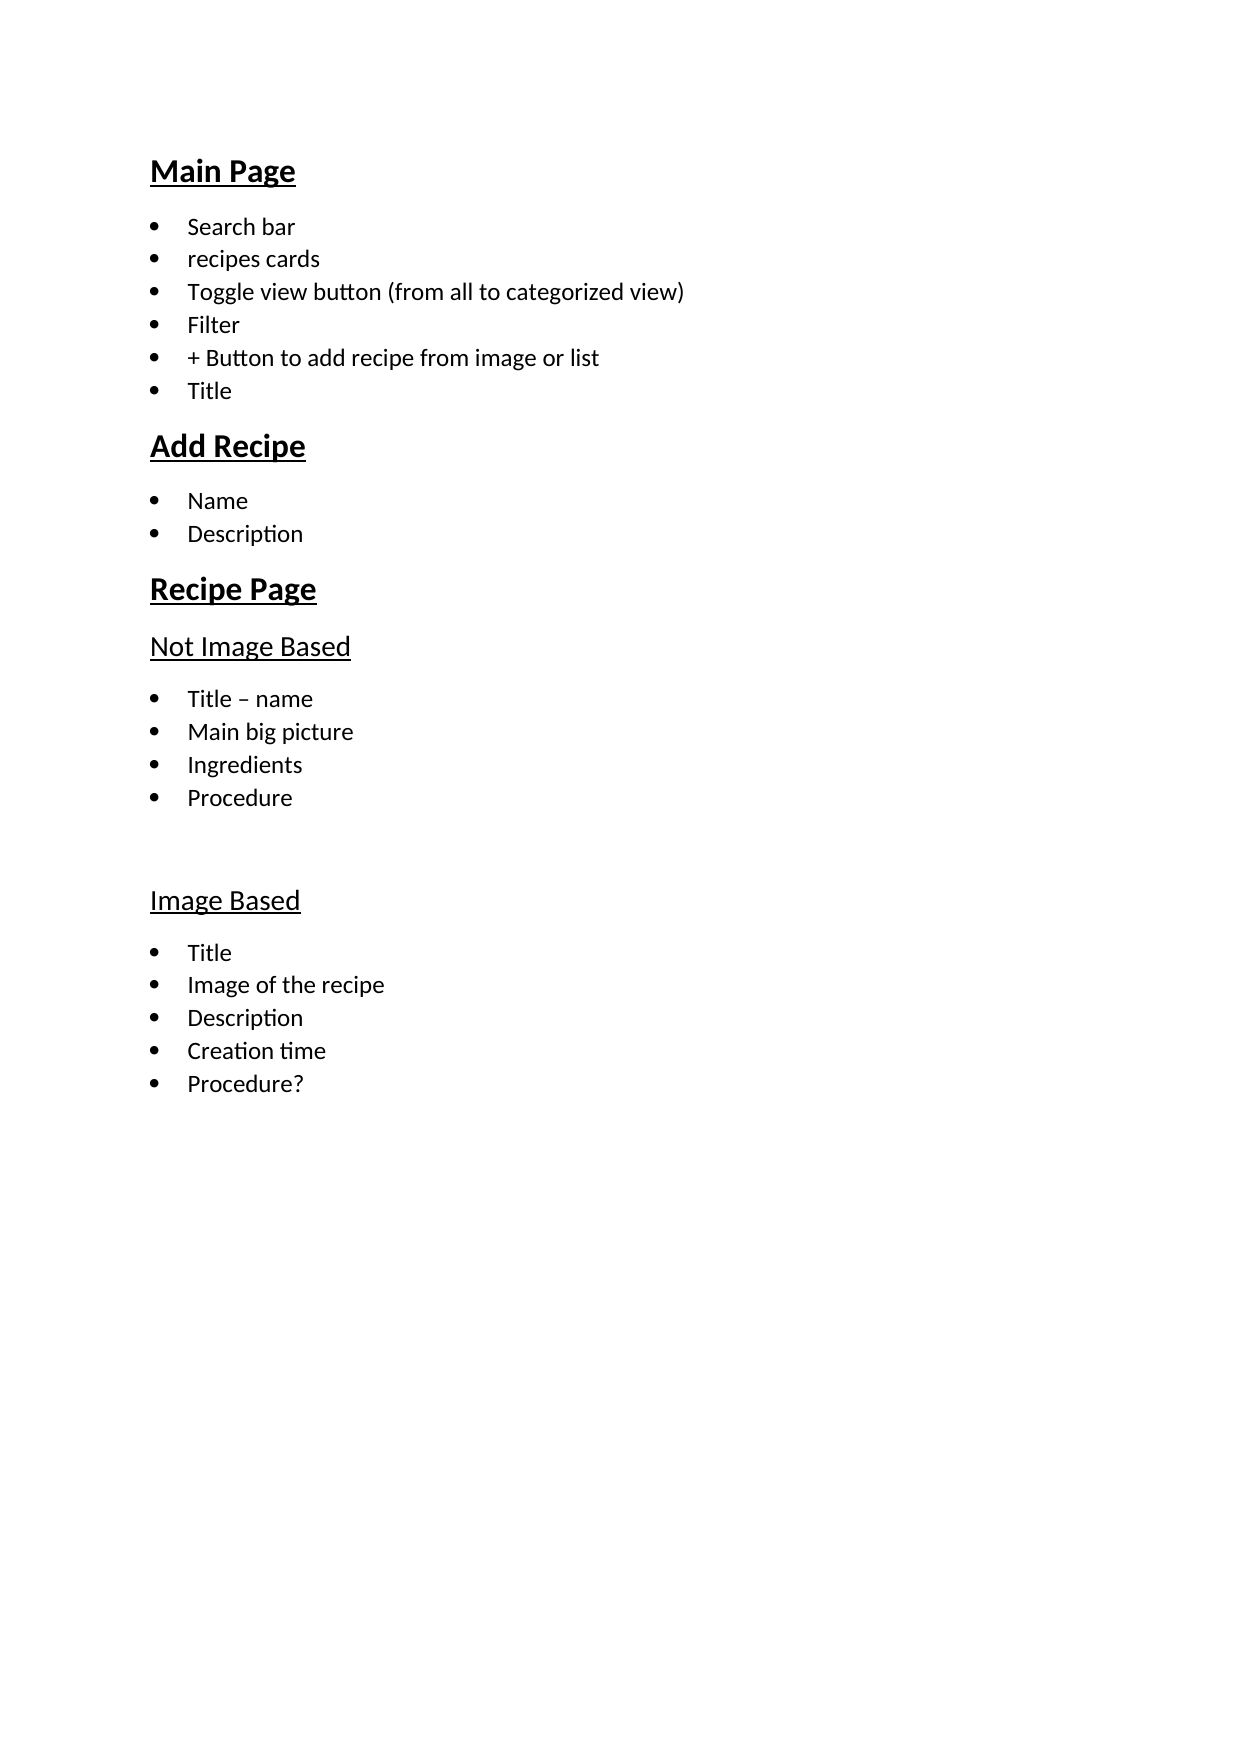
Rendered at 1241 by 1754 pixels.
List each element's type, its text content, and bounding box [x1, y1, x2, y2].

text Recipe Page [150, 568, 1090, 609]
list Name [150, 485, 1090, 516]
list Image of the recipe [150, 969, 1090, 1000]
list recipes cards [150, 243, 1090, 274]
list Toggle view button (from all to categorized view) [150, 276, 1090, 307]
list Description [150, 518, 1090, 549]
text Add Recipe [150, 425, 1090, 466]
text Not Image Based [150, 628, 1090, 664]
list Creation time [150, 1035, 1090, 1066]
list Title [150, 937, 1090, 967]
text Main Page [150, 150, 1090, 191]
list Filter [150, 309, 1090, 340]
list + Button to add recipe from image or list [150, 342, 1090, 373]
list Title [150, 375, 1090, 406]
list Main big picture [150, 717, 1090, 747]
list Search bar [150, 211, 1090, 241]
list Title – name [150, 684, 1090, 714]
list Ingredients [150, 749, 1090, 780]
list Procedure [150, 782, 1090, 813]
text Image Based [150, 882, 1090, 917]
list Procedure? [150, 1068, 1090, 1099]
list Description [150, 1002, 1090, 1033]
